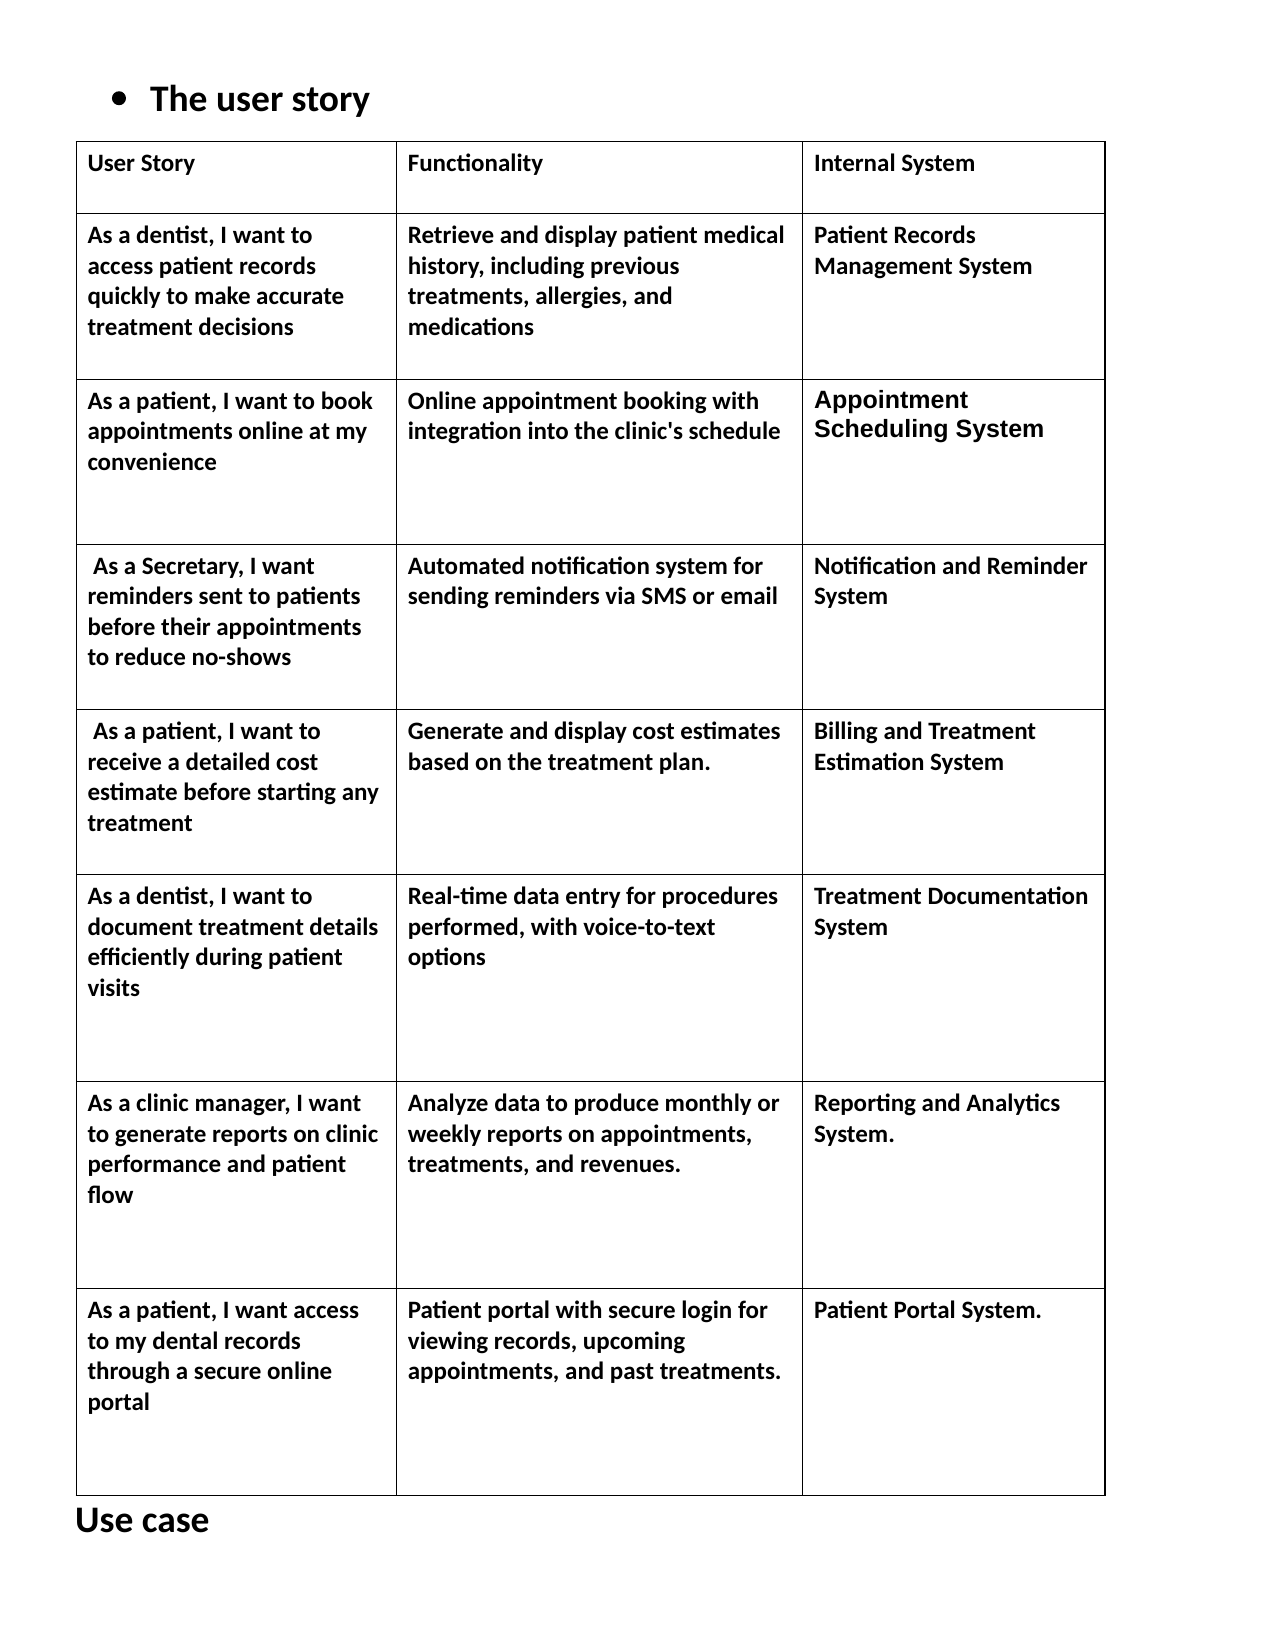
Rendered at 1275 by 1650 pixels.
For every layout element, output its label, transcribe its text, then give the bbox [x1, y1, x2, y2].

table_cell Real-time data entry for procedures performed, with voice-to-text options [397, 875, 802, 1081]
table_cell Online appointment booking with integration into the clinic's schedule [397, 380, 802, 544]
table_cell As a patient, I want to book appointments online at my convenience [77, 380, 396, 544]
table_cell As a patient, I want access to my dental records through a secure online portal [77, 1289, 396, 1495]
table_header Internal System [803, 142, 1104, 213]
table_cell As a dentist, I want to document treatment details efficiently during patient visits [77, 875, 396, 1081]
table_cell As a dentist, I want to access patient records quickly to make accurate treatment decisions [77, 214, 396, 378]
list The user story [112, 75, 1200, 121]
table_cell Analyze data to produce monthly or weekly reports on appointments, treatments, and revenues. [397, 1082, 802, 1288]
table_cell As a patient, I want to receive a detailed cost estimate before starting any treatment [77, 710, 396, 874]
table_cell Billing and Treatment Estimation System [803, 710, 1104, 874]
table_cell Appointment Scheduling System [803, 380, 1104, 544]
table_cell Patient Records Management System [803, 214, 1104, 378]
table_cell Patient portal with secure login for viewing records, upcoming appointments, and past treatments. [397, 1289, 802, 1495]
table_cell Retrieve and display patient medical history, including previous treatments, allergies, and medications [397, 214, 802, 378]
table_cell Generate and display cost estimates based on the treatment plan. [397, 710, 802, 874]
table_header User Story [77, 142, 396, 213]
table_cell Reporting and Analytics System. [803, 1082, 1104, 1288]
table_cell As a Secretary, I want reminders sent to patients before their appointments to reduce no-shows [77, 545, 396, 709]
table_cell Automated notification system for sending reminders via SMS or email [397, 545, 802, 709]
table_cell Notification and Reminder System [803, 545, 1104, 709]
table_cell As a clinic manager, I want to generate reports on clinic performance and patient flow [77, 1082, 396, 1288]
table_header Functionality [397, 142, 802, 213]
text Use case [75, 1496, 1200, 1542]
table_cell Patient Portal System. [803, 1289, 1104, 1495]
table_cell Treatment Documentation System [803, 875, 1104, 1081]
